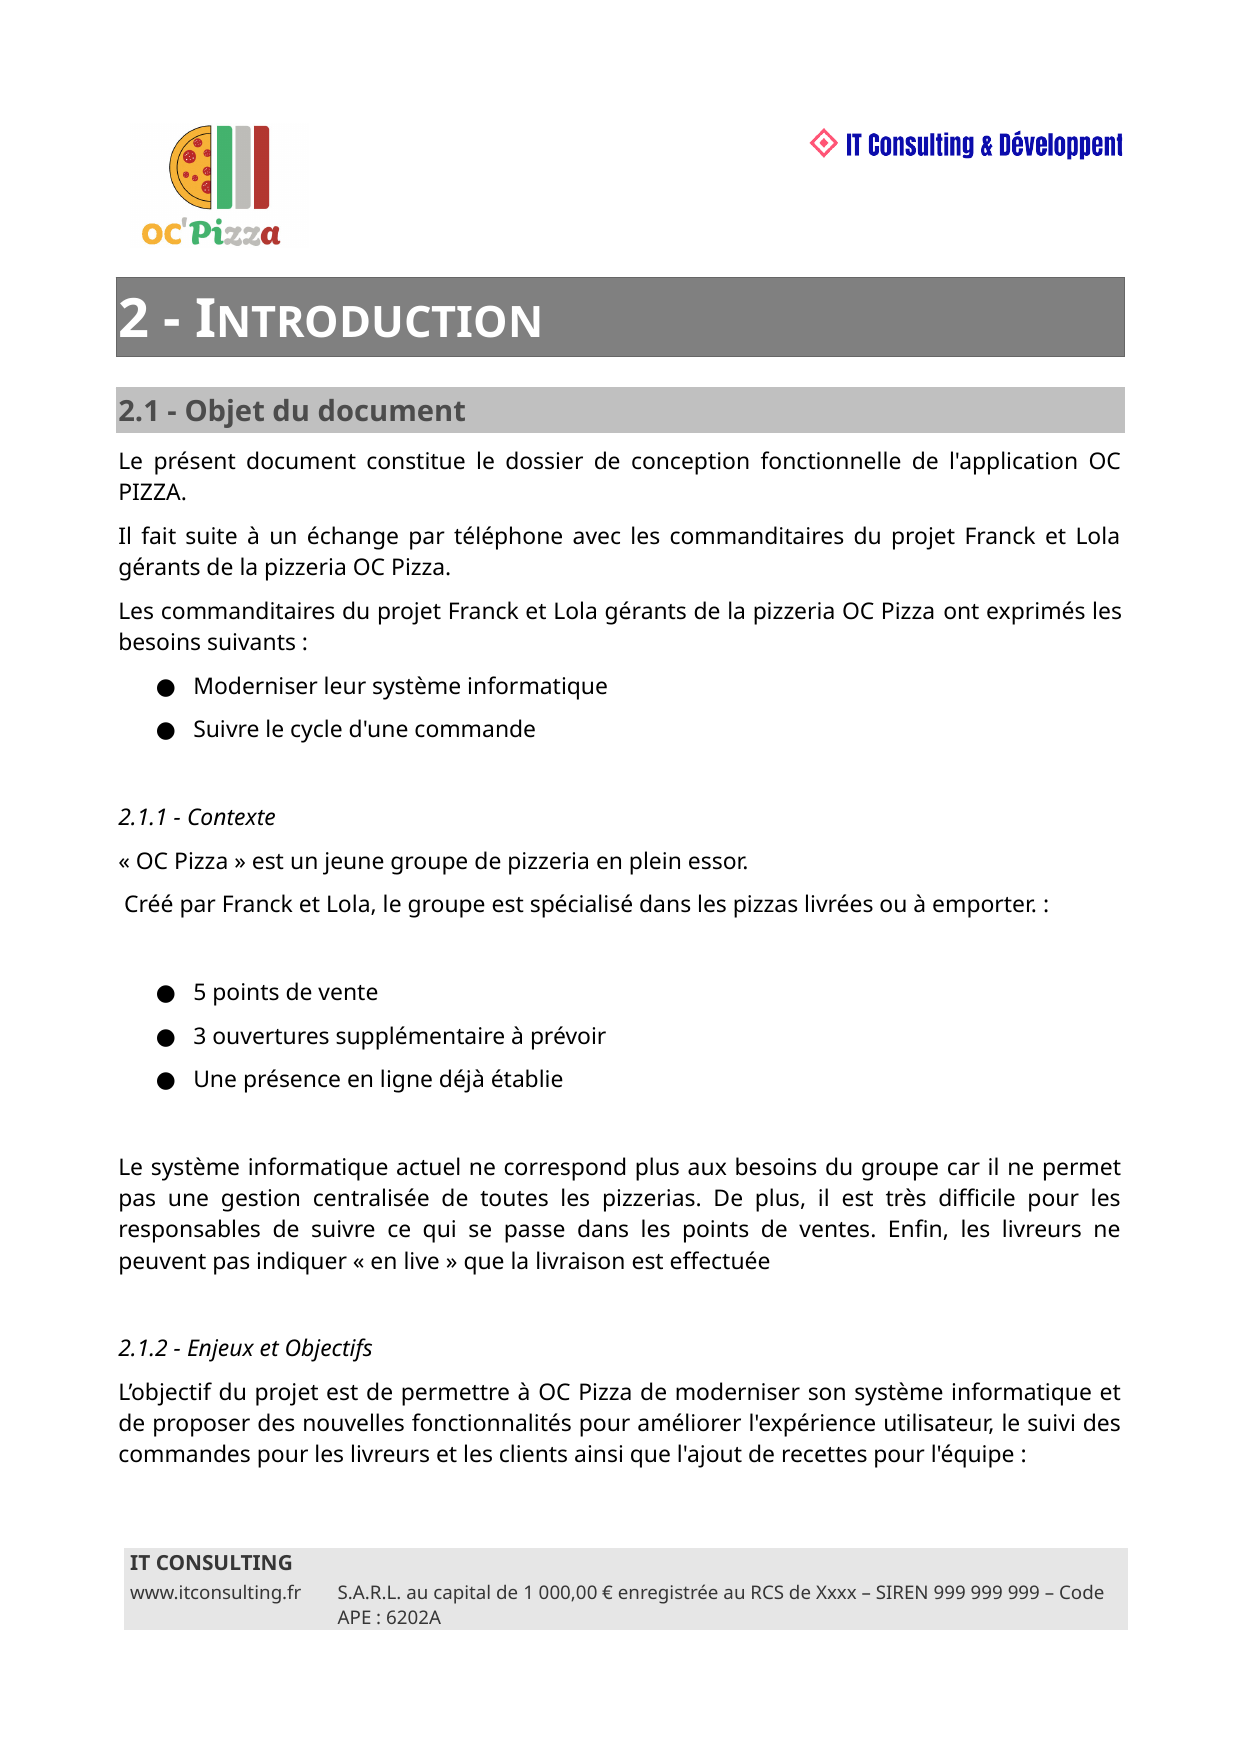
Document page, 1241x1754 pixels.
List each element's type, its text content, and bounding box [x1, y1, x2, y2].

picture [129, 123, 309, 248]
subtitle Introduction [117, 278, 1124, 356]
text Les commanditaires du projet Franck et Lola gérants de la pizzeria OC Pizza ont exprimés les besoins suivants : [118, 595, 1122, 657]
list 5 points de vente [156, 976, 1122, 1007]
subtitle Objet du document [117, 389, 1124, 432]
text « OC Pizza » est un jeune groupe de pizzeria en plein essor. [118, 845, 1122, 876]
text Il fait suite à un échange par téléphone avec les commanditaires du projet Franck et Lola gérants de la pizzeria OC Pizza. [118, 520, 1122, 582]
text Le système informatique actuel ne correspond plus aux besoins du groupe car il ne permet pas une gestion centralisée de toutes les pizzerias. De plus, il est très difficile pour les responsables de suivre ce qui se passe dans les points de ventes. Enfin, les livreurs ne peuvent pas indiquer « en live » que la livraison est effectuée [118, 1151, 1122, 1276]
text L’objectif du projet est de permettre à OC Pizza de moderniser son système informatique et de proposer des nouvelles fonctionnalités pour améliorer l'expérience utilisateur, le suivi des commandes pour les livreurs et les clients ainsi que l'ajout de recettes pour l'équipe : [118, 1376, 1122, 1470]
list Suivre le cycle d'une commande [156, 713, 1122, 745]
list Enjeux et Objectifs [118, 1332, 1122, 1363]
picture [809, 123, 1123, 162]
list Une présence en ligne déjà établie [156, 1063, 1122, 1095]
text Le présent document constitue le dossier de conception fonctionnelle de l'application OC PIZZA. [118, 445, 1122, 507]
list Moderniser leur système informatique [156, 670, 1122, 701]
list Contexte [118, 801, 1122, 832]
list 3 ouvertures supplémentaire à prévoir [156, 1020, 1122, 1051]
text Créé par Franck et Lola, le groupe est spécialisé dans les pizzas livrées ou à emporter. : [118, 888, 1122, 920]
